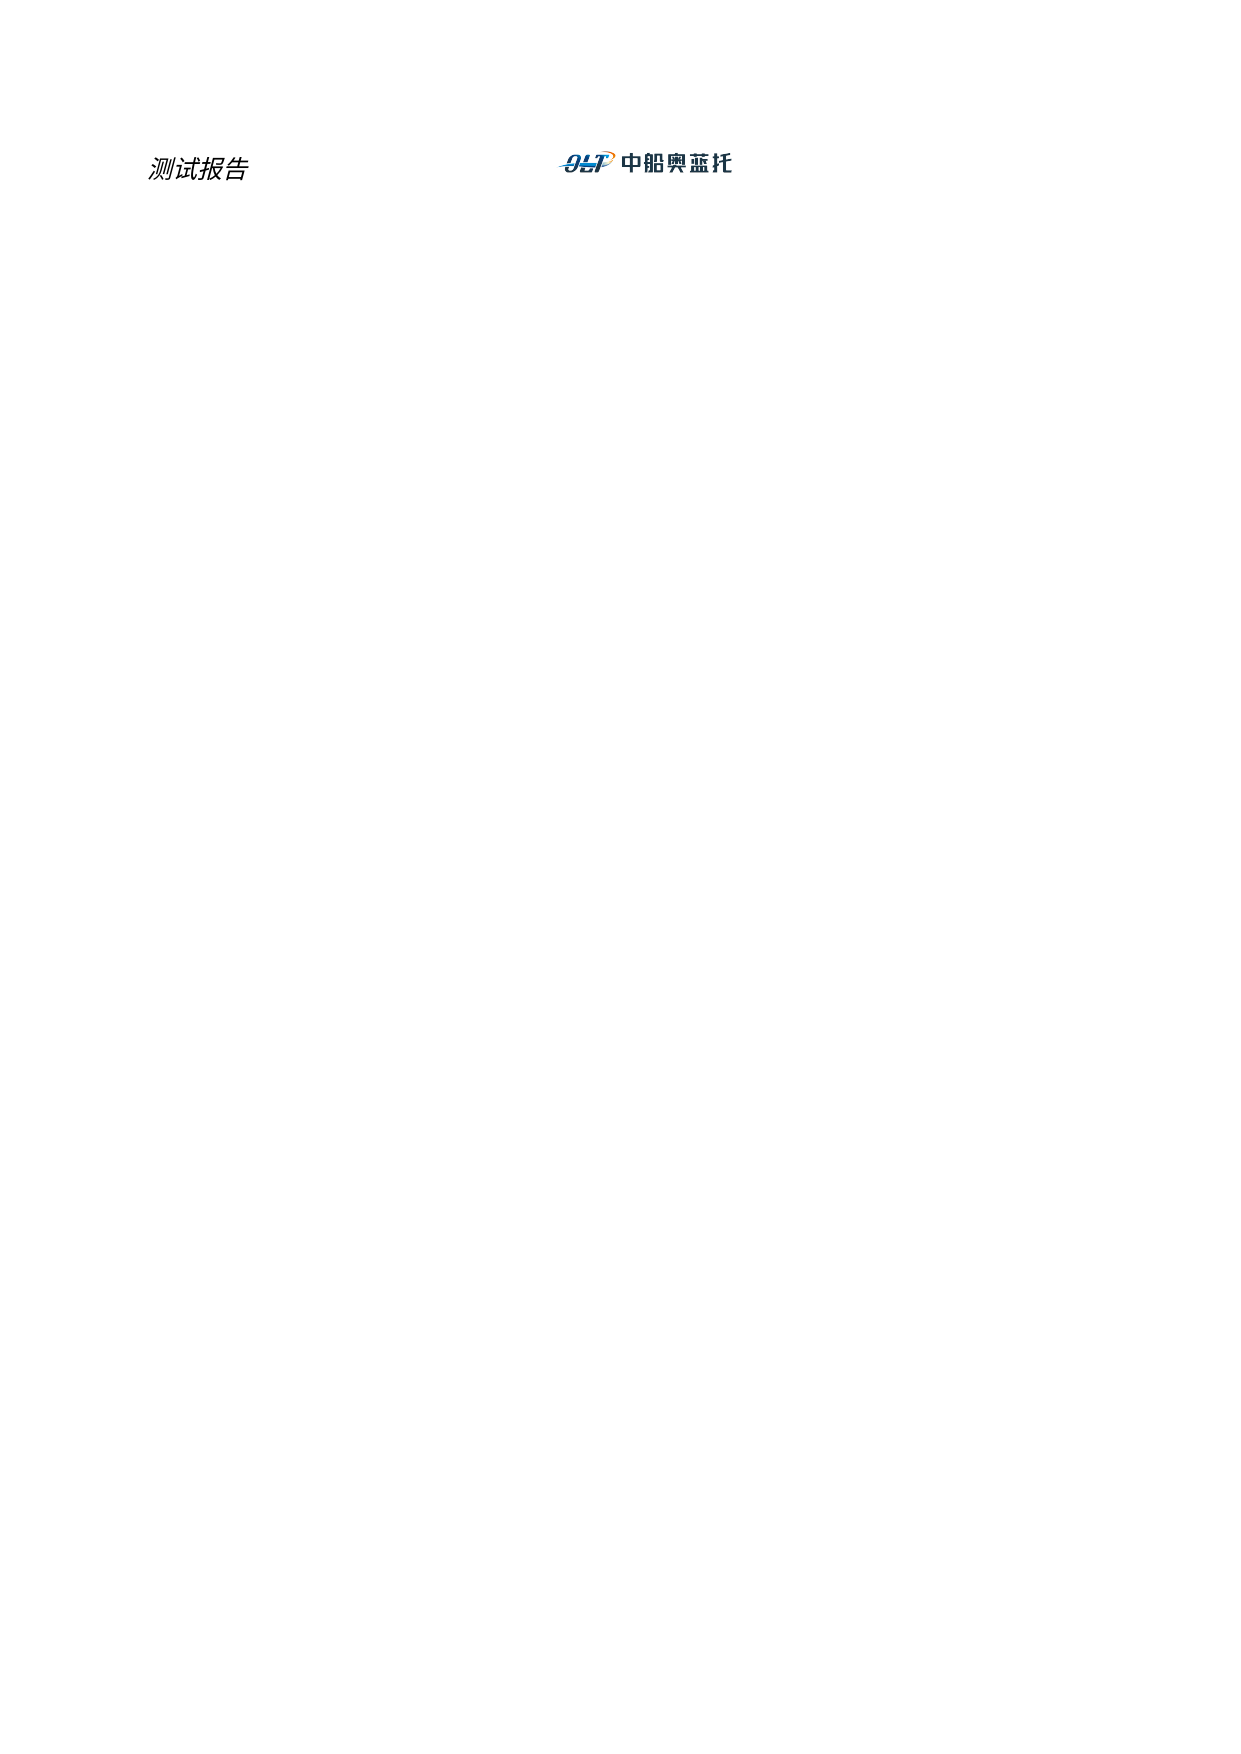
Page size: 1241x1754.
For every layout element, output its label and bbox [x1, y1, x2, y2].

picture [550, 147, 738, 179]
